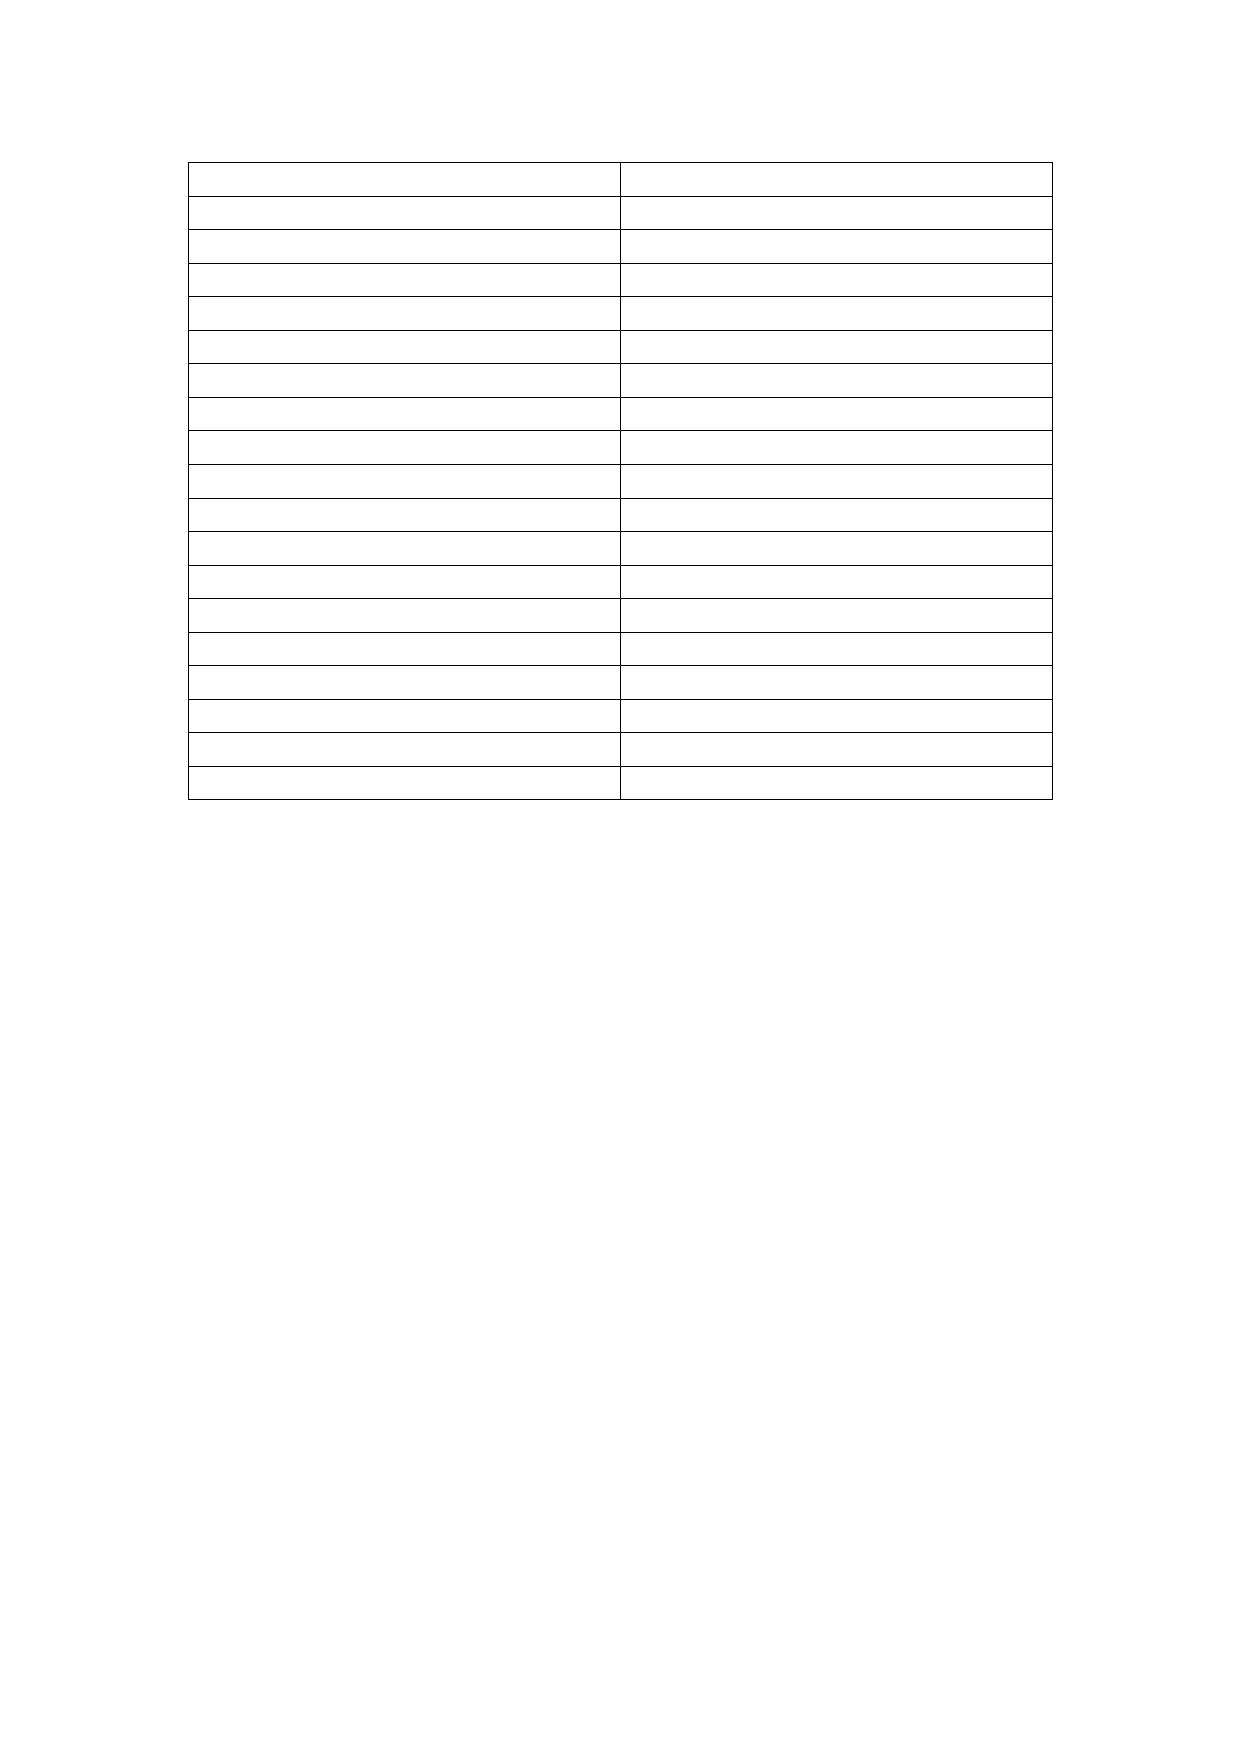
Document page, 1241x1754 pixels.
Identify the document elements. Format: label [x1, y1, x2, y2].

table_cell [621, 364, 1052, 397]
table_cell [189, 566, 620, 598]
table_cell [189, 297, 620, 330]
table_cell [621, 331, 1052, 363]
table_cell [621, 297, 1052, 330]
table_cell [621, 431, 1052, 464]
table_cell [189, 532, 620, 564]
table_cell [189, 499, 620, 531]
table_cell [621, 700, 1052, 732]
table_cell [621, 197, 1052, 229]
table_cell [621, 532, 1052, 564]
table_cell [189, 264, 620, 296]
table_cell [189, 599, 620, 632]
table_cell [621, 230, 1052, 263]
table_cell [189, 633, 620, 665]
table_cell [621, 499, 1052, 531]
table_cell [621, 465, 1052, 497]
table_cell [189, 398, 620, 430]
table_cell [621, 767, 1052, 799]
table_cell [621, 398, 1052, 430]
table_cell [189, 331, 620, 363]
table_cell [621, 666, 1052, 699]
table_cell [189, 733, 620, 766]
table_cell [189, 465, 620, 497]
table_cell [621, 264, 1052, 296]
table_cell [189, 767, 620, 799]
table_cell [621, 633, 1052, 665]
table_cell [621, 163, 1052, 196]
table_cell [621, 599, 1052, 632]
table_cell [189, 364, 620, 397]
table_cell [621, 566, 1052, 598]
table_cell [189, 431, 620, 464]
table_cell [189, 666, 620, 699]
table_cell [189, 700, 620, 732]
table_cell [189, 230, 620, 263]
table_cell [189, 163, 620, 196]
table_cell [621, 733, 1052, 766]
table_cell [189, 197, 620, 229]
